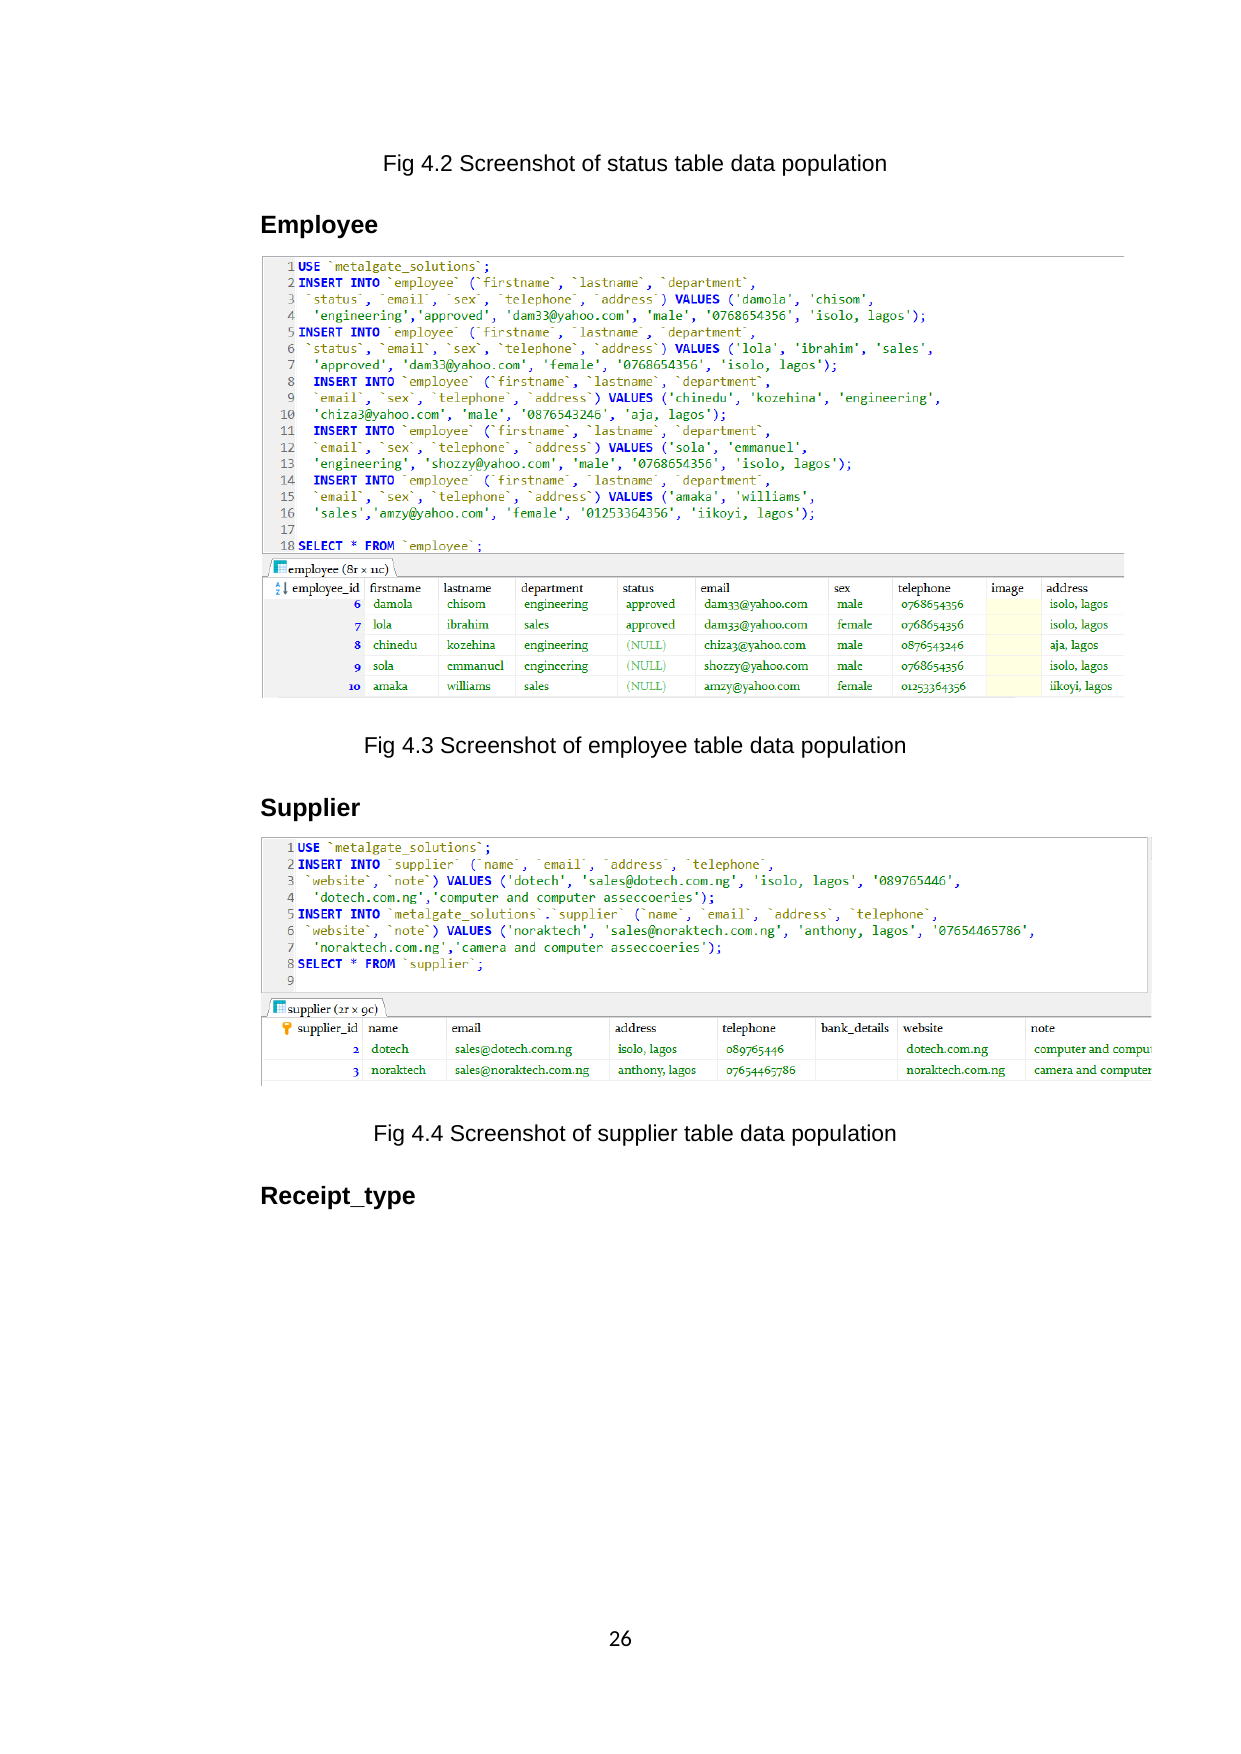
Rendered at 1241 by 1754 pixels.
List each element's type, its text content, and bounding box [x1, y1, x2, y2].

text Fig 4.3 Screenshot of employee table data population [260, 732, 1009, 758]
picture [260, 253, 1125, 698]
text Employee [260, 210, 1009, 239]
text Fig 4.4 Screenshot of supplier table data population [260, 1120, 1009, 1147]
text Receipt_type [260, 1181, 1009, 1209]
text Supplier [260, 792, 1009, 821]
picture [260, 835, 1152, 1086]
text Fig 4.2 Screenshot of status table data population [260, 150, 1009, 176]
